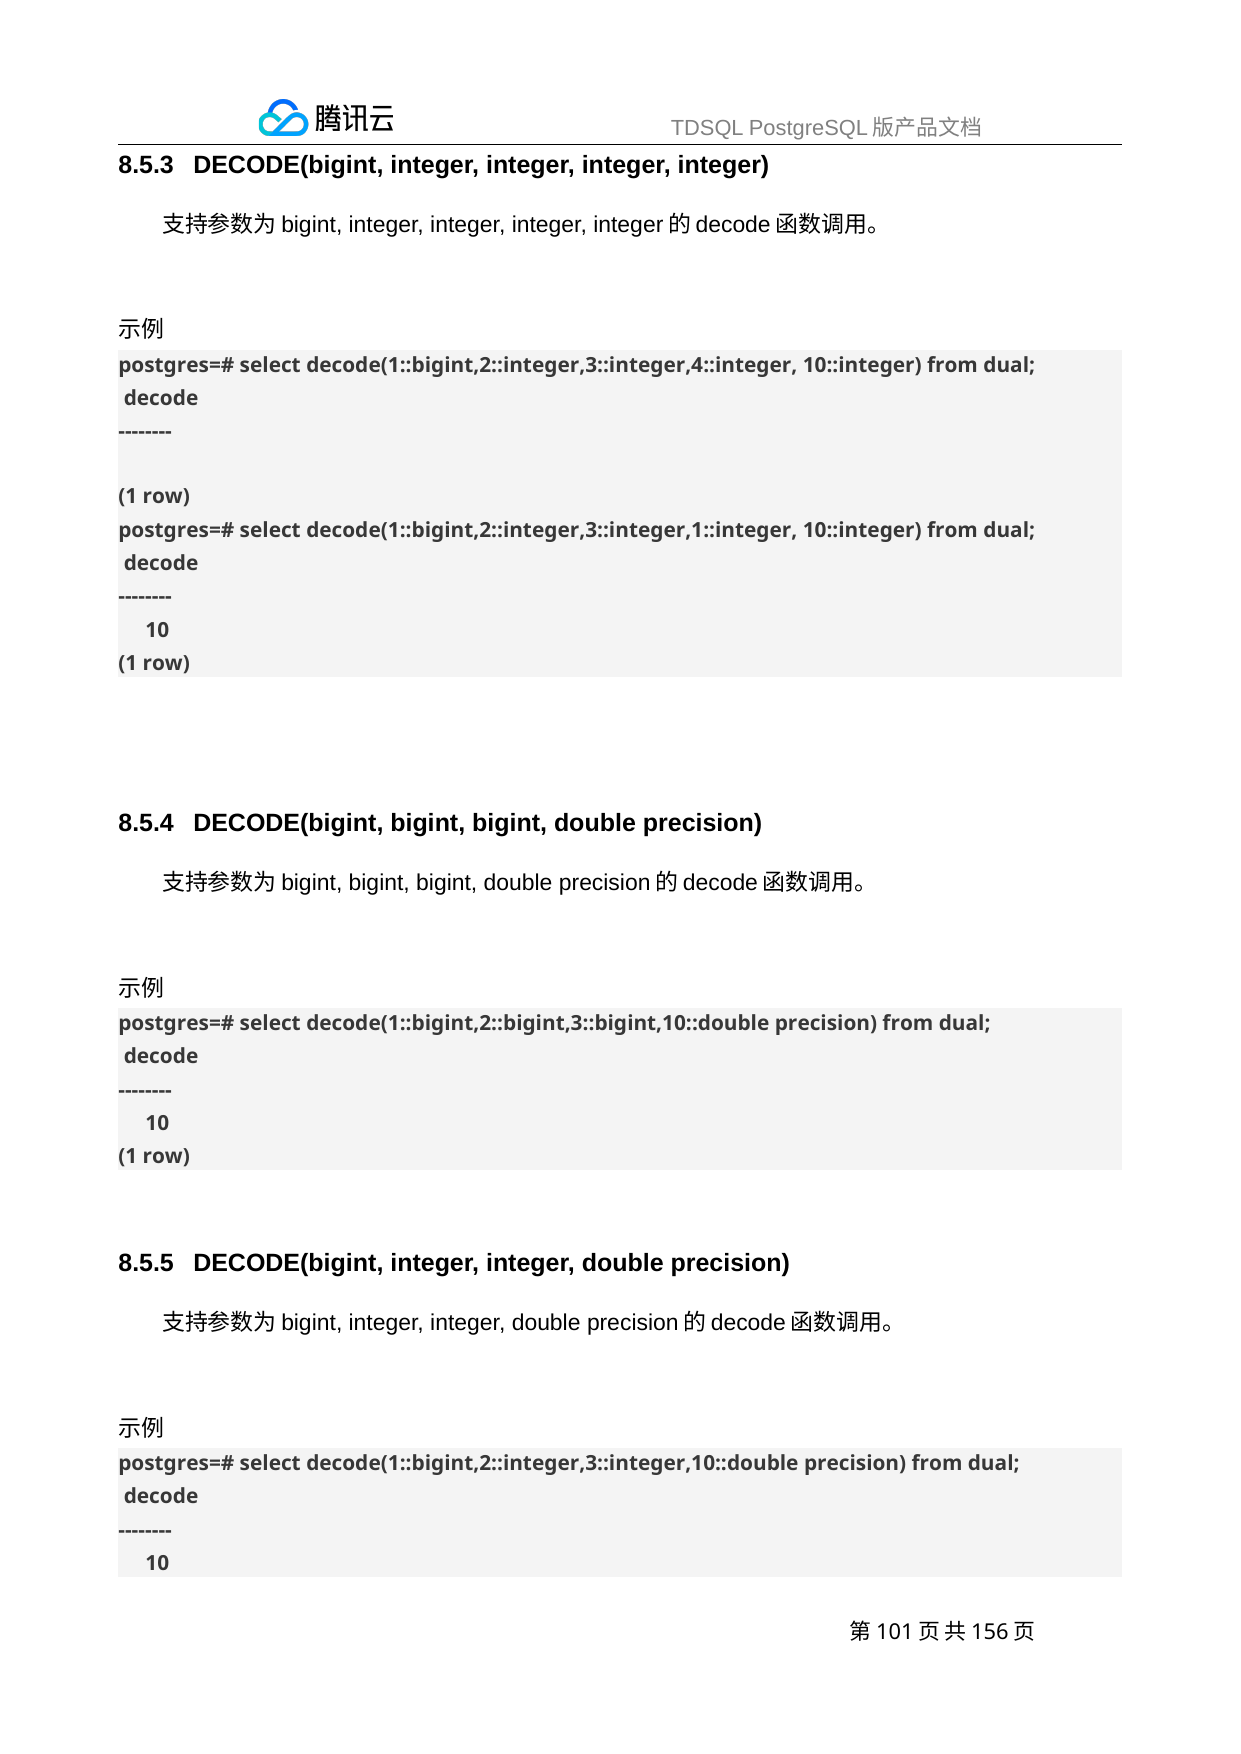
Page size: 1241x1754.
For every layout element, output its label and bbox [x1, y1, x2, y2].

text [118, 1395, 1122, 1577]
picture [258, 99, 393, 136]
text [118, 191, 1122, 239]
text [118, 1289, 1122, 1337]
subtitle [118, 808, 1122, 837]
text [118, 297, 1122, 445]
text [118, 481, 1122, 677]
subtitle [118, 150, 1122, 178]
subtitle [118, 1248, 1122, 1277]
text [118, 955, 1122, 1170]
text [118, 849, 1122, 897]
